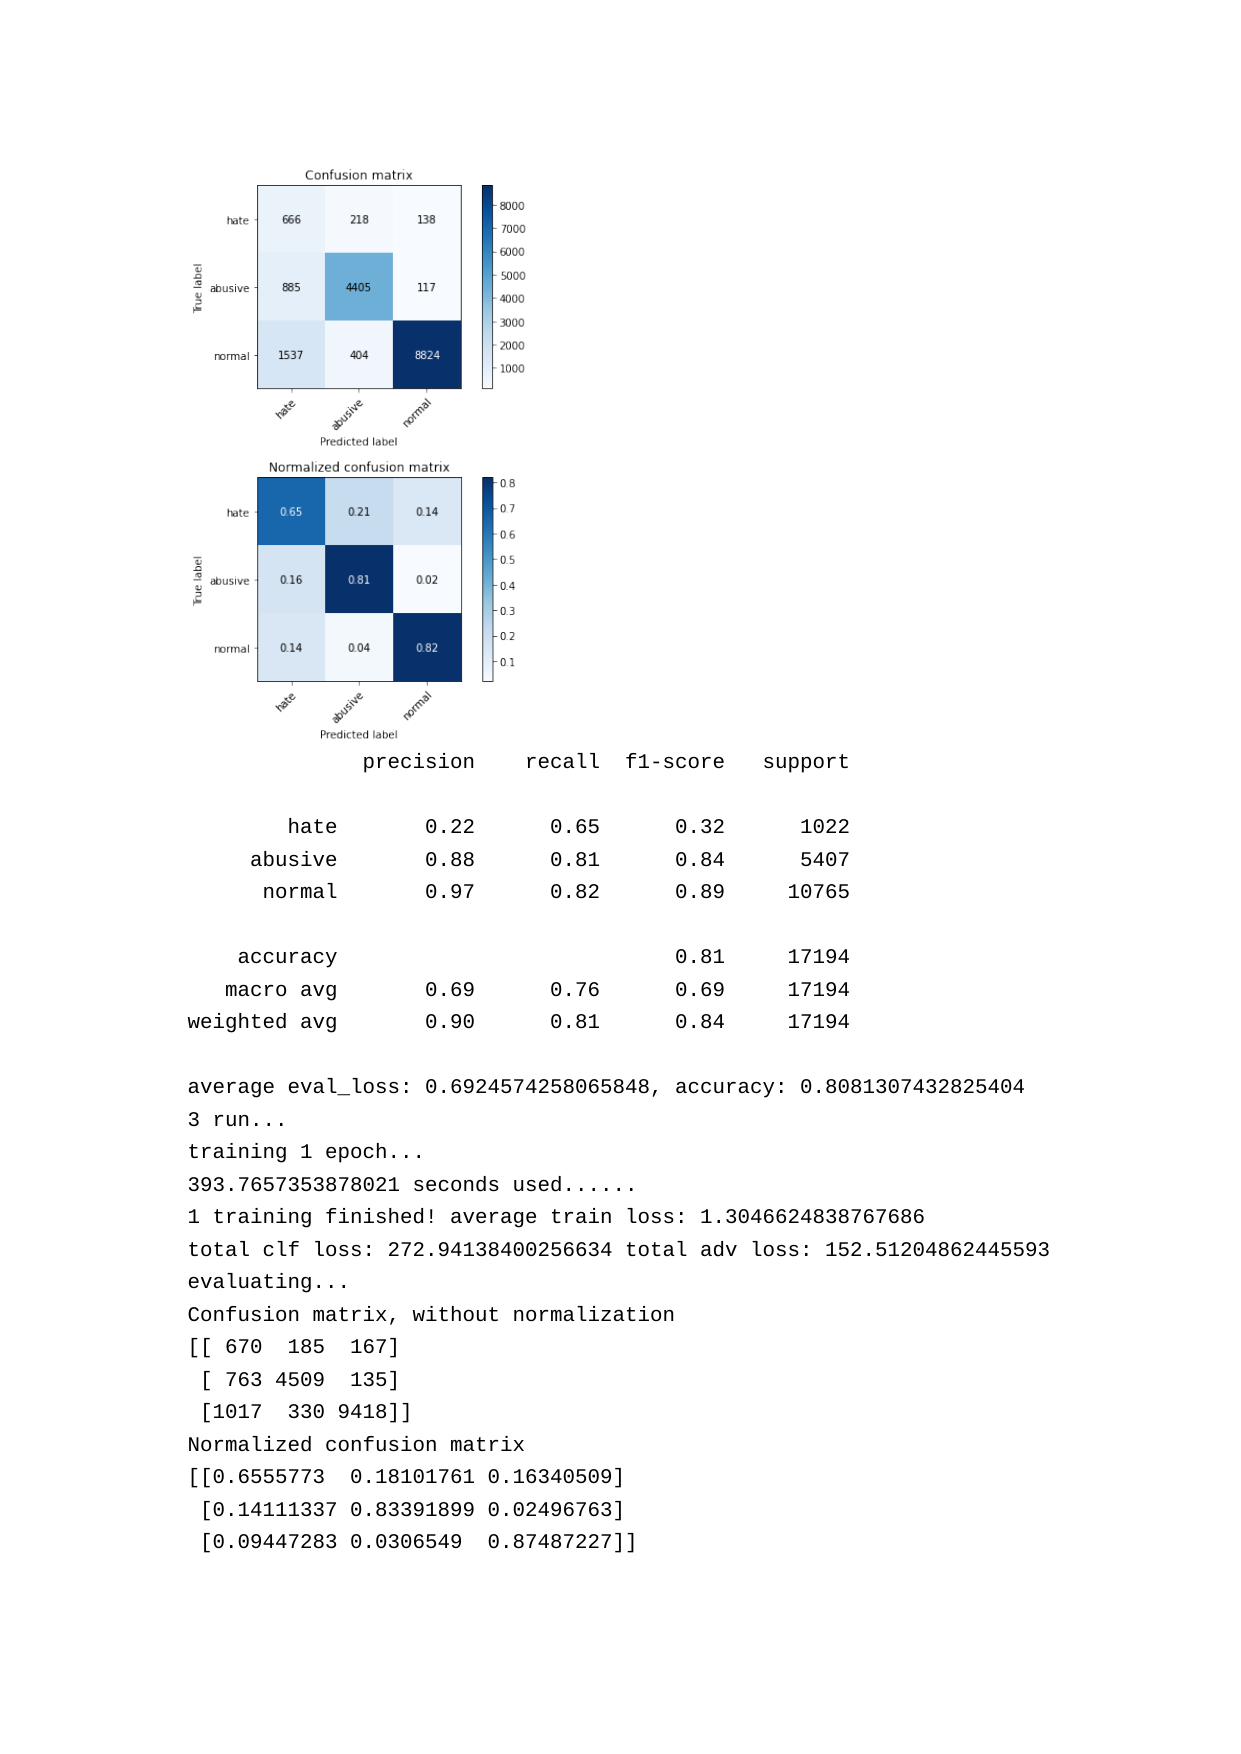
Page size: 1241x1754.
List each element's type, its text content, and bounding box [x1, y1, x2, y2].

text [0.09447283 0.0306549 0.87487227]] [187, 1527, 1053, 1559]
text 393.7657353878021 seconds used...... [187, 1169, 1053, 1202]
text [ 763 4509 135] [187, 1364, 1053, 1397]
text 1 training finished! average train loss: 1.3046624838767686 [187, 1202, 1053, 1234]
text normal 0.97 0.82 0.89 10765 [187, 877, 1053, 909]
text hate 0.22 0.65 0.32 1022 [187, 812, 1053, 844]
text Confusion matrix, without normalization [187, 1299, 1053, 1332]
picture [187, 162, 533, 454]
text training 1 epoch... [187, 1137, 1053, 1169]
text 3 run... [187, 1104, 1053, 1137]
text average eval_loss: 0.6924574258065848, accuracy: 0.8081307432825404 [187, 1072, 1053, 1104]
text total clf loss: 272.94138400256634 total adv loss: 152.51204862445593 [187, 1234, 1053, 1267]
picture [187, 455, 523, 747]
text accuracy 0.81 17194 [187, 942, 1053, 974]
text Normalized confusion matrix [187, 1429, 1053, 1462]
text [[ 670 185 167] [187, 1332, 1053, 1364]
text weighted avg 0.90 0.81 0.84 17194 [187, 1007, 1053, 1039]
text macro avg 0.69 0.76 0.69 17194 [187, 974, 1053, 1007]
text abusive 0.88 0.81 0.84 5407 [187, 844, 1053, 877]
text evaluating... [187, 1267, 1053, 1299]
text precision recall f1-score support [187, 747, 1053, 779]
text [0.14111337 0.83391899 0.02496763] [187, 1494, 1053, 1527]
text [1017 330 9418]] [187, 1397, 1053, 1429]
text [[0.6555773 0.18101761 0.16340509] [187, 1462, 1053, 1494]
